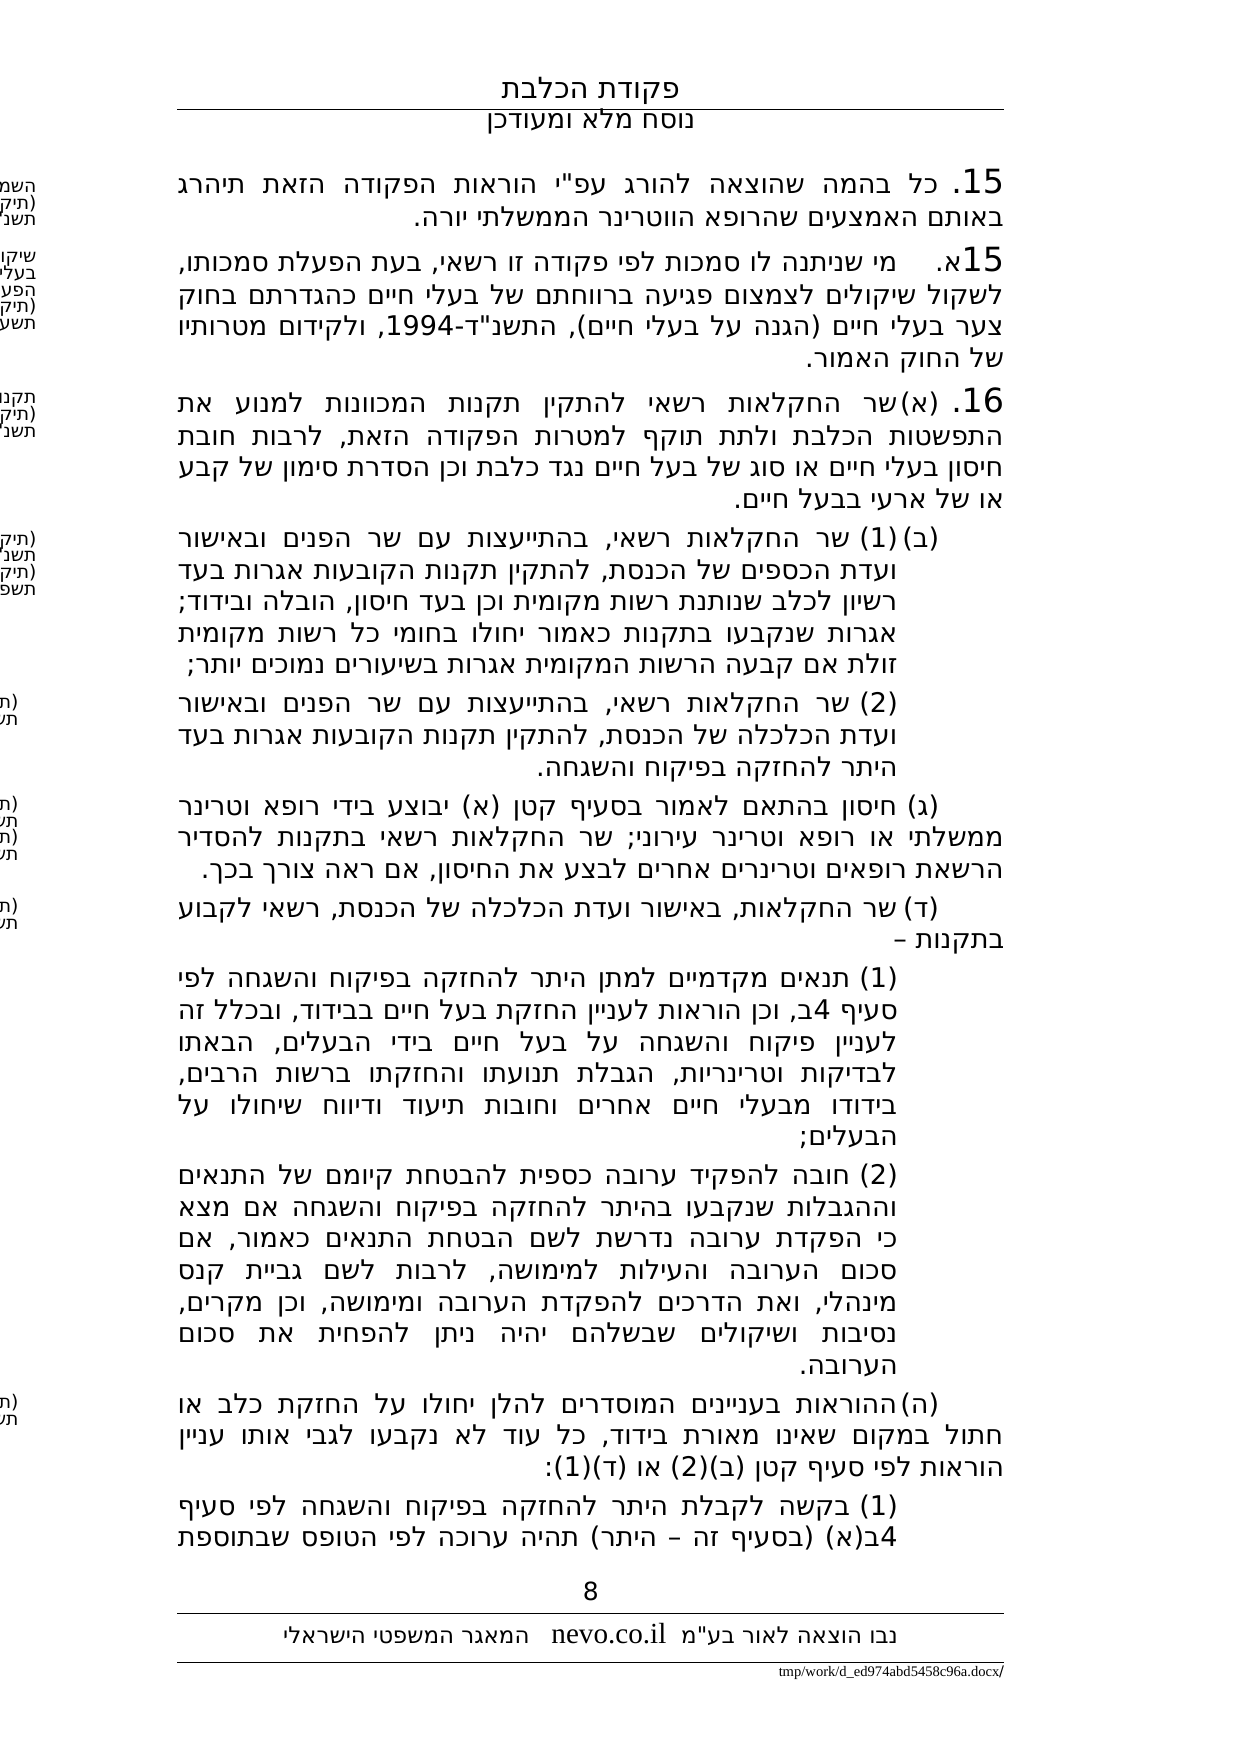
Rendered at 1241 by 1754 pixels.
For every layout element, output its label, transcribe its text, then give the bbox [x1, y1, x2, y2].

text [177, 1490, 898, 1553]
text (ג) חיסון בהתאם לאמור בסעיף קטן (א) יבוצע בידי רופא וטרינר ממשלתי או רופא וטרינר עירוני; שר החקלאות רשאי בתקנות להסדיר הרשאת רופאים וטרינרים אחרים לבצע את החיסון, אם ראה צורך בכך. [177, 790, 1004, 884]
text (1) תנאים מקדמיים למתן היתר להחזקה בפיקוח והשגחה לפי סעיף 4ב, וכן הוראות לעניין החזקת בעל חיים בבידוד, ובכלל זה לעניין פיקוח והשגחה על בעל חיים בידי הבעלים, הבאתו לבדיקות וטרינריות, הגבלת תנועתו והחזקתו ברשות הרבים, בידודו מבעלי חיים אחרים וחובות תיעוד ודיווח שיחולו על הבעלים; [177, 963, 898, 1152]
text (ב) (1) שר החקלאות רשאי, בהתייעצות עם שר הפנים ובאישור ועדת הכספים של הכנסת, להתקין תקנות הקובעות אגרות בעד רשיון לכלב שנותנת רשות מקומית וכן בעד חיסון, הובלה ובידוד; אגרות שנקבעו בתקנות כאמור יחולו בחומי כל רשות מקומית זולת אם קבעה הרשות המקומית אגרות בשיעורים נמוכים יותר; [177, 522, 1004, 680]
text 16. (א) שר החקלאות רשאי להתקין תקנות המכוונות למנוע את התפשטות הכלבת ולתת תוקף למטרות הפקודה הזאת, לרבות חובת חיסון בעלי חיים או סוג של בעל חיים נגד כלבת וכן הסדרת סימון של קבע או של ארעי בבעל חיים. [177, 381, 1004, 515]
text 15. כל בהמה שהוצאה להורג עפ"י הוראות הפקודה הזאת תיהרג באותם האמצעים שהרופא הווטרינר הממשלתי יורה. [177, 162, 1004, 233]
text (ה) ההוראות בעניינים המוסדרים להלן יחולו על החזקת כלב או חתול במקום שאינו מאורת בידוד, כל עוד לא נקבעו לגבי אותו עניין הוראות לפי סעיף קטן (ב)(2) או (ד)(1): [177, 1388, 1004, 1483]
text (ד) שר החקלאות, באישור ועדת הכלכלה של הכנסת, רשאי לקבוע בתקנות – [177, 892, 1004, 955]
text 15א. מי שניתנה לו סמכות לפי פקודה זו רשאי, בעת הפעלת סמכותו, לשקול שיקולים לצמצום פגיעה ברווחתם של בעלי חיים כהגדרתם בחוק צער בעלי חיים (הגנה על בעלי חיים), התשנ"ד-1994, ולקידום מטרותיו של החוק האמור. [177, 240, 1004, 374]
text (2) חובה להפקיד ערובה כספית להבטחת קיומם של התנאים וההגבלות שנקבעו בהיתר להחזקה בפיקוח והשגחה אם מצא כי הפקדת ערובה נדרשת לשם הבטחת התנאים כאמור, אם סכום הערובה והעילות למימושה, לרבות לשם גביית קנס מינהלי, ואת הדרכים להפקדת הערובה ומימושה, וכן מקרים, נסיבות ושיקולים שבשלהם יהיה ניתן להפחית את סכום הערובה. [177, 1159, 898, 1381]
text (2) שר החקלאות רשאי, בהתייעצות עם שר הפנים ובאישור ועדת הכלכלה של הכנסת, להתקין תקנות הקובעות אגרות בעד היתר להחזקה בפיקוח והשגחה. [177, 688, 898, 782]
